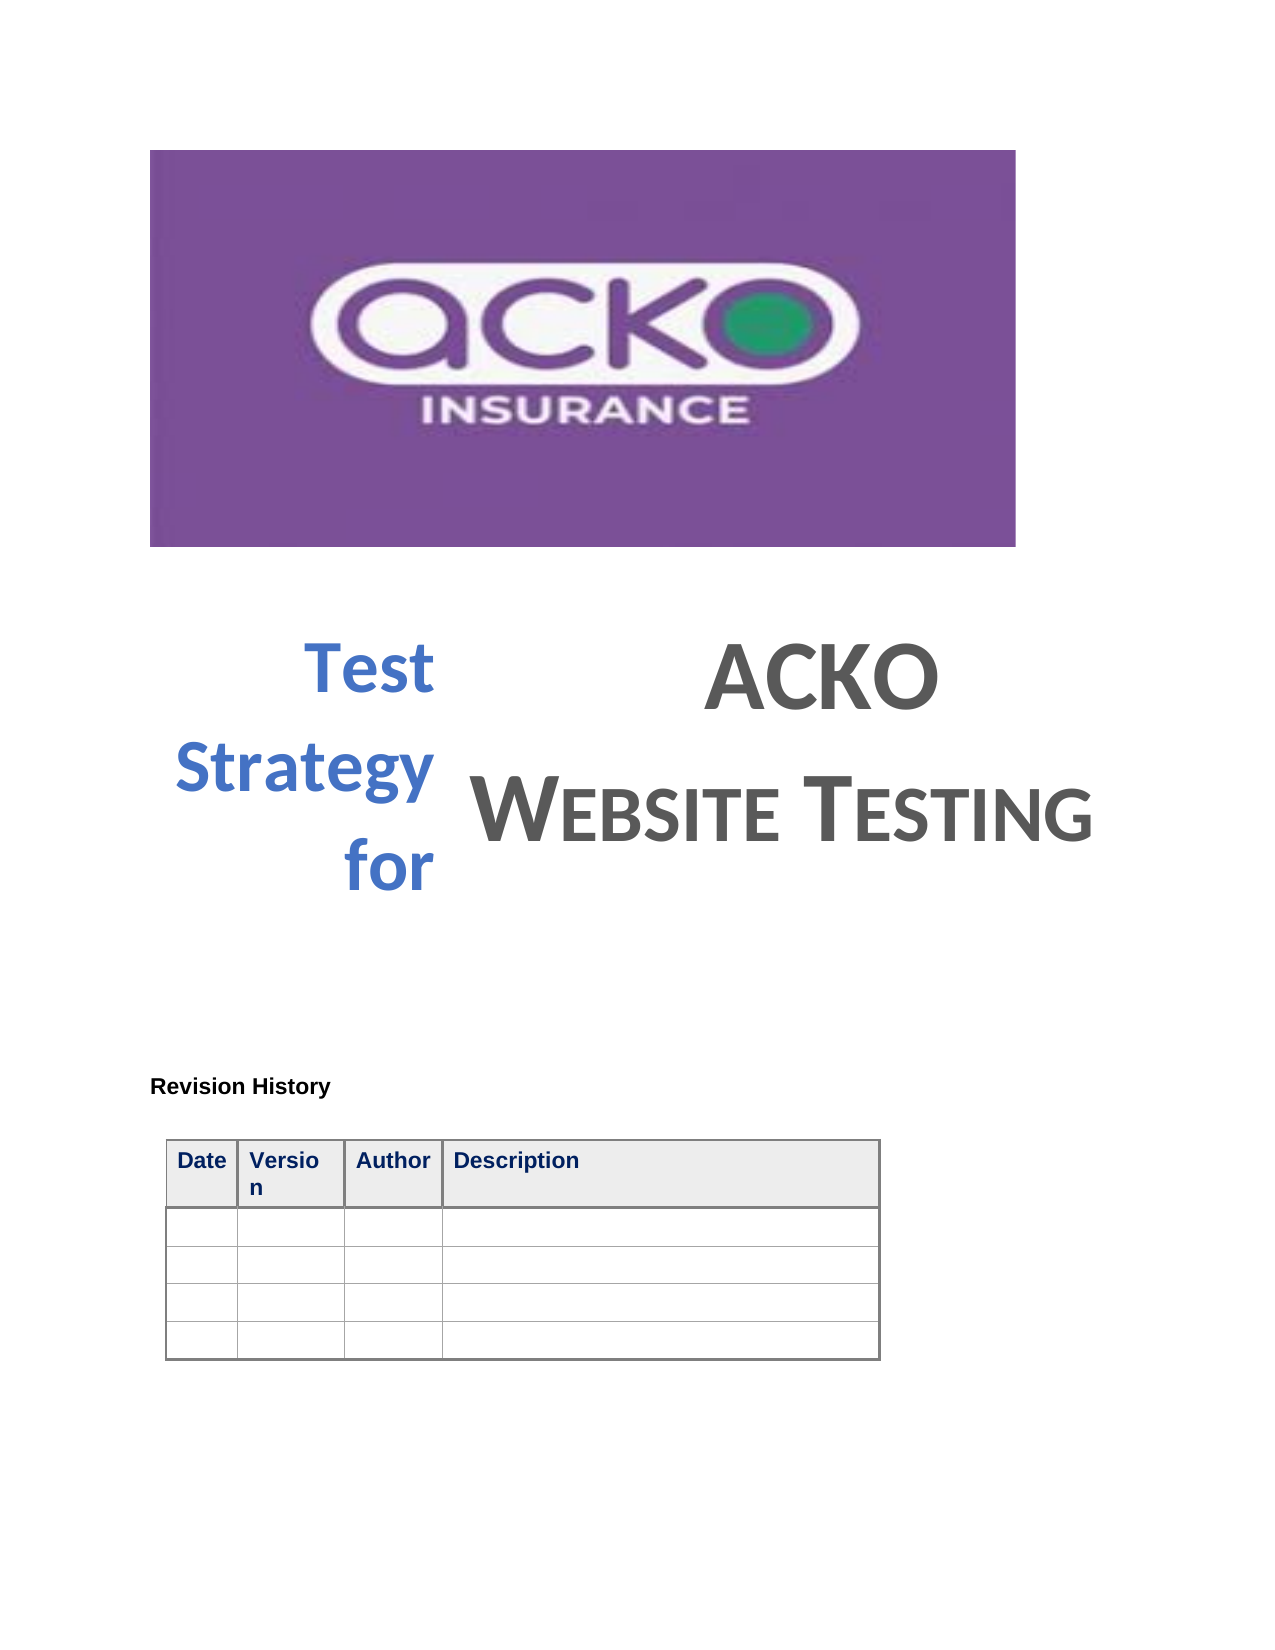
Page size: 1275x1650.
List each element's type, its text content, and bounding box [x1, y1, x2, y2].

table_cell [345, 1284, 442, 1321]
table_cell [238, 1209, 344, 1246]
table_cell [238, 1284, 344, 1321]
picture [150, 150, 1016, 547]
table_cell [167, 1209, 237, 1246]
text Revision History [150, 1047, 1125, 1099]
table_cell [238, 1247, 344, 1283]
table_header Date [167, 1141, 236, 1206]
table_cell [167, 1247, 237, 1283]
table_header Author [346, 1141, 441, 1206]
text ACKO Website Testing [150, 613, 1125, 866]
table_cell [345, 1322, 442, 1358]
table_cell [167, 1284, 237, 1321]
table_header Version [239, 1141, 343, 1206]
table_cell [345, 1247, 442, 1283]
table_cell [443, 1284, 878, 1321]
table_cell [238, 1322, 344, 1358]
table_cell [443, 1209, 878, 1246]
table_header Description [444, 1141, 878, 1206]
table_cell [443, 1322, 878, 1358]
table_cell [167, 1322, 237, 1358]
table_cell [345, 1209, 442, 1246]
table_cell [443, 1247, 878, 1283]
